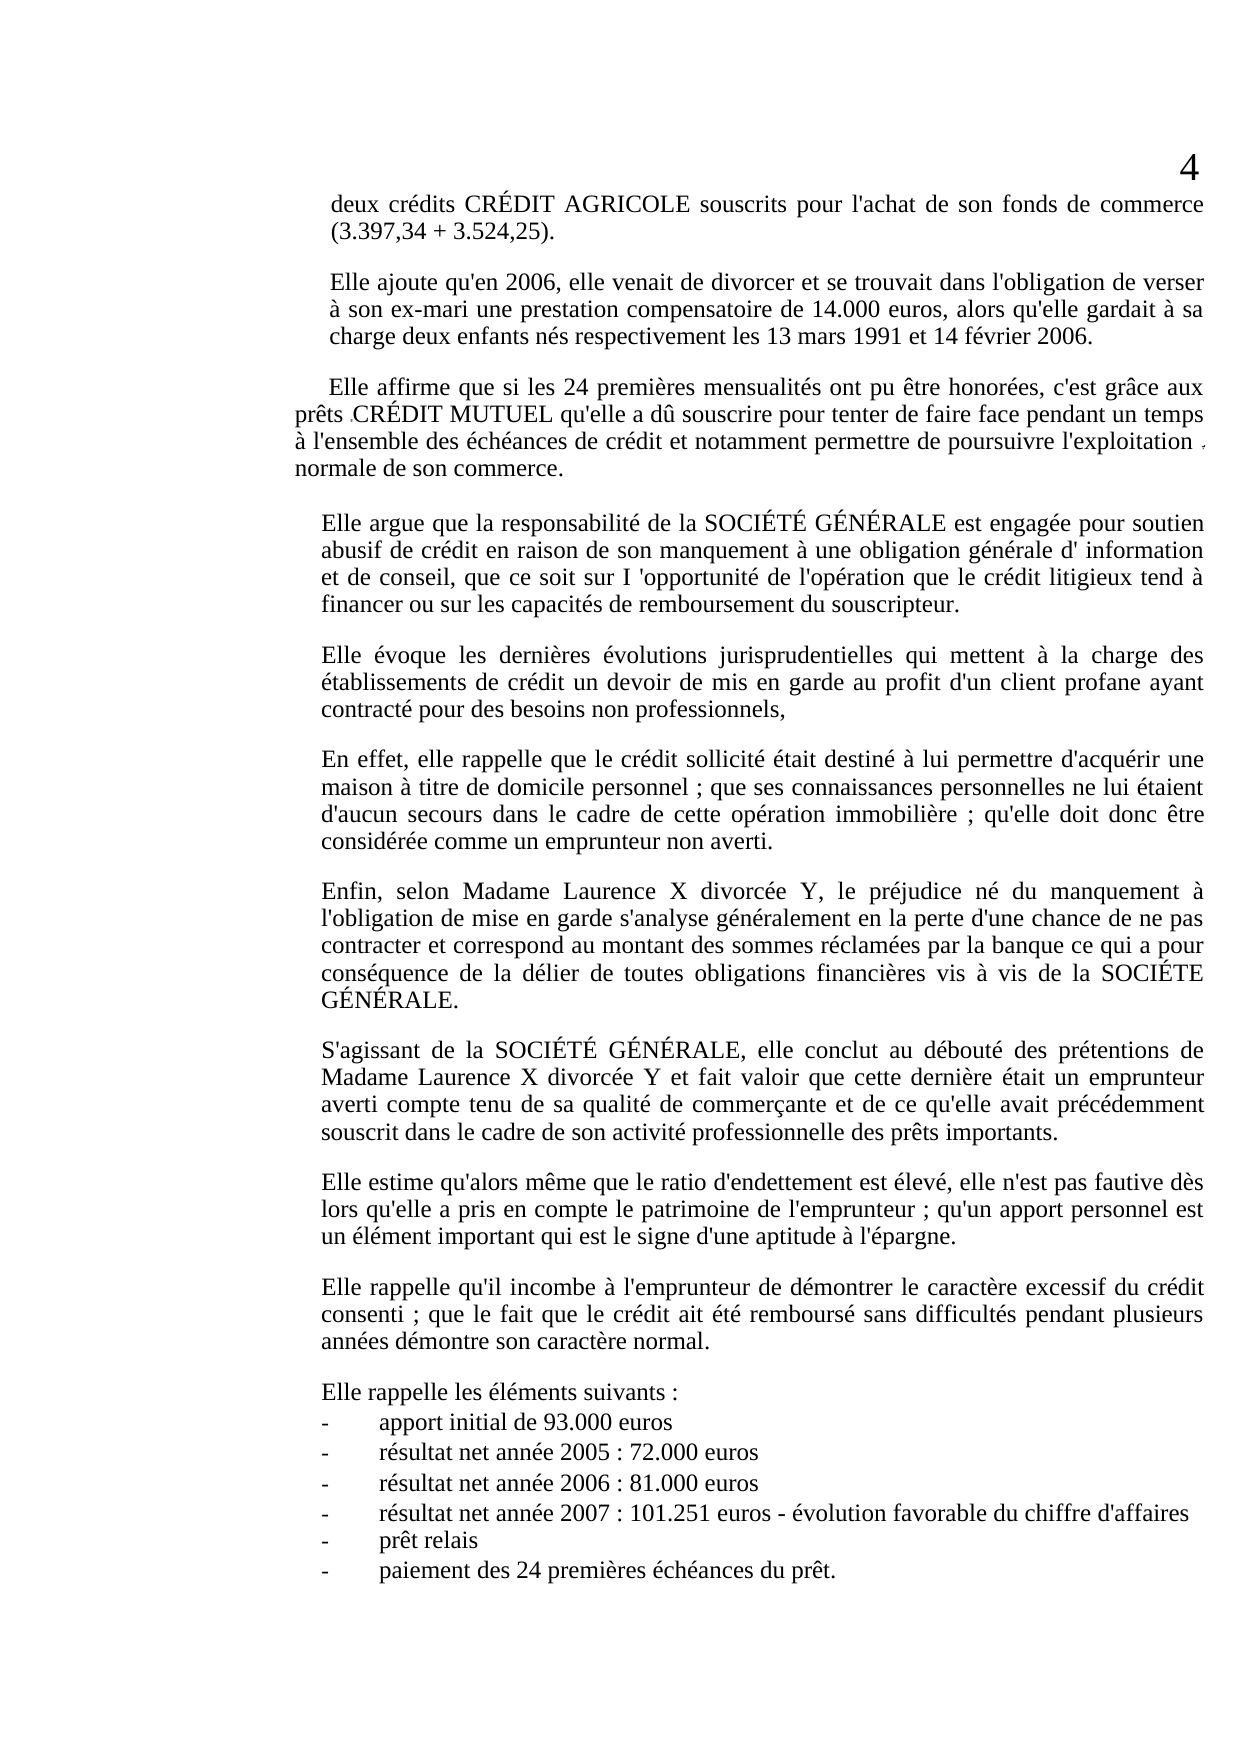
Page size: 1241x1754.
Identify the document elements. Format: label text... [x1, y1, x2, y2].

text En effet, elle rappelle que le crédit sollicité était destiné à lui permettre d'acquérir une maison à titre de domicile personnel ; que ses connaissances personnelles ne lui étaient d'aucun secours dans le cadre de cette opération immobilière ; qu'elle doit donc être considérée comme un emprunteur non averti. [321, 746, 1205, 854]
text Elle argue que la responsabilité de la SOCIÉTÉ GÉNÉRALE est engagée pour soutien abusif de crédit en raison de son manquement à une obligation générale d' information et de conseil, que ce soit sur I 'opportunité de l'opération que le crédit litigieux tend à financer ou sur les capacités de remboursement du souscripteur. [321, 510, 1205, 618]
list apport initial de 93.000 euros [321, 1409, 1205, 1436]
text Elle évoque les dernières évolutions jurisprudentielles qui mettent à la charge des établissements de crédit un devoir de mis en garde au profit d'un client profane ayant contracté pour des besoins non professionnels, [321, 642, 1205, 723]
list prêt relais [321, 1527, 1205, 1554]
text Elle rappelle qu'il incombe à l'emprunteur de démontrer le caractère excessif du crédit consenti ; que le fait que le crédit ait été remboursé sans difficultés pendant plusieurs années démontre son caractère normal. [321, 1274, 1205, 1355]
list résultat net année 2006 : 81.000 euros [321, 1469, 1205, 1497]
text Elle affirme que si les 24 premières mensualités ont pu être honorées, c'est grâce aux prêts CRÉDIT MUTUEL qu'elle a dû souscrire pour tenter de faire face pendant un temps à l'ensemble des échéances de crédit et notamment permettre de poursuivre l'exploitation normale de son commerce. [294, 373, 1205, 482]
text S'agissant de la SOCIÉTÉ GÉNÉRALE, elle conclut au débouté des prétentions de Madame Laurence X divorcée Y et fait valoir que cette dernière était un emprunteur averti compte tenu de sa qualité de commerçante et de ce qu'elle avait précédemment souscrit dans le cadre de son activité professionnelle des prêts importants. [321, 1037, 1205, 1145]
text Elle estime qu'alors même que le ratio d'endettement est élevé, elle n'est pas fautive dès lors qu'elle a pris en compte le patrimoine de l'emprunteur ; qu'un apport personnel est un élément important qui est le signe d'une aptitude à l'épargne. [321, 1169, 1205, 1250]
list résultat net année 2007 : 101.251 euros - évolution favorable du chiffre d'affaires [321, 1500, 1205, 1527]
text Elle rappelle les éléments suivants : [321, 1379, 1205, 1406]
list paiement des 24 premières échéances du prêt. [321, 1557, 1205, 1584]
text Enfin, selon Madame Laurence X divorcée Y, le préjudice né du manquement à l'obligation de mise en garde s'analyse généralement en la perte d'une chance de ne pas contracter et correspond au montant des sommes réclamées par la banque ce qui a pour conséquence de la délier de toutes obligations financières vis à vis de la SOCIÉTE GÉNÉRALE. [321, 878, 1205, 1013]
list résultat net année 2005 : 72.000 euros [321, 1439, 1205, 1466]
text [331, 191, 1205, 245]
text Elle ajoute qu'en 2006, elle venait de divorcer et se trouvait dans l'obligation de verser à son ex-mari une prestation compensatoire de 14.000 euros, alors qu'elle gardait à sa charge deux enfants nés respectivement les 13 mars 1991 et 14 février 2006. [329, 269, 1205, 350]
